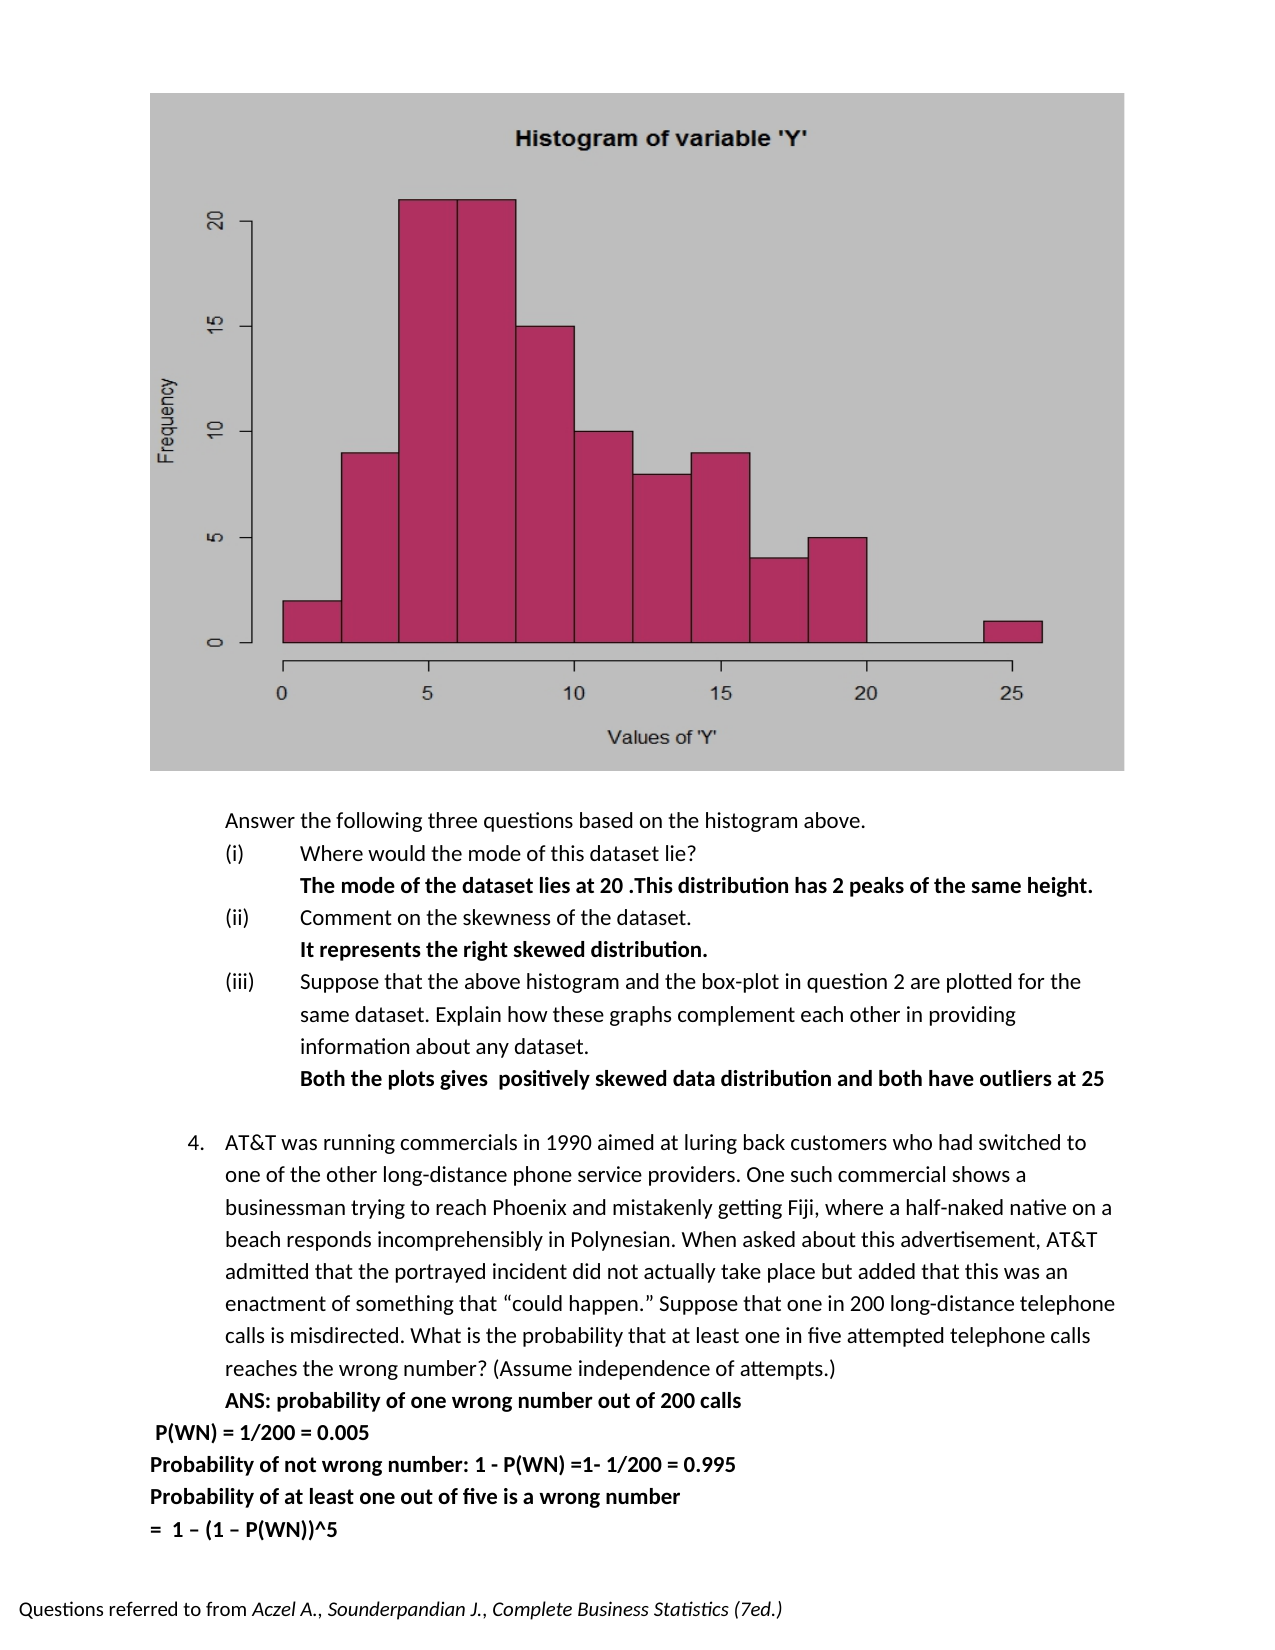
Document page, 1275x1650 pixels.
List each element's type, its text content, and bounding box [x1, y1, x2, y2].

list Suppose that the above histogram and the box-plot in question 2 are plotted for the same dataset. Explain how these graphs complement each other in providing information about any dataset. [225, 967, 1125, 1060]
text P(WN) = 1/200 = 0.005 [150, 1418, 1125, 1446]
list The mode of the dataset lies at 20 .This distribution has 2 peaks of the same height. [300, 871, 1125, 899]
list Comment on the skewness of the dataset. [225, 903, 1125, 931]
list It represents the right skewed distribution. [300, 935, 1125, 963]
list Answer the following three questions based on the histogram above. [225, 807, 1125, 834]
text Probability of at least one out of five is a wrong number [150, 1482, 1125, 1511]
text = 1 – (1 – P(WN))^5 [150, 1515, 1125, 1543]
list Both the plots gives positively skewed data distribution and both have outliers at 25 [300, 1064, 1125, 1092]
text Probability of not wrong number: 1 - P(WN) =1- 1/200 = 0.995 [150, 1450, 1125, 1478]
list AT&T was running commercials in 1990 aimed at luring back customers who had switched to one of the other long-distance phone service providers. One such commercial shows a businessman trying to reach Phoenix and mistakenly getting Fiji, where a half-naked native on a beach responds incomprehensibly in Polynesian. When asked about this advertisement, AT&T admitted that the portrayed incident did not actually take place but added that this was an enactment of something that “could happen.” Suppose that one in 200 long-distance telephone calls is misdirected. What is the probability that at least one in five attempted telephone calls reaches the wrong number? (Assume independence of attempts.) [187, 1128, 1125, 1382]
list Where would the mode of this dataset lie? [225, 839, 1125, 867]
list ANS: probability of one wrong number out of 200 calls [225, 1386, 1125, 1414]
picture [150, 93, 1125, 771]
